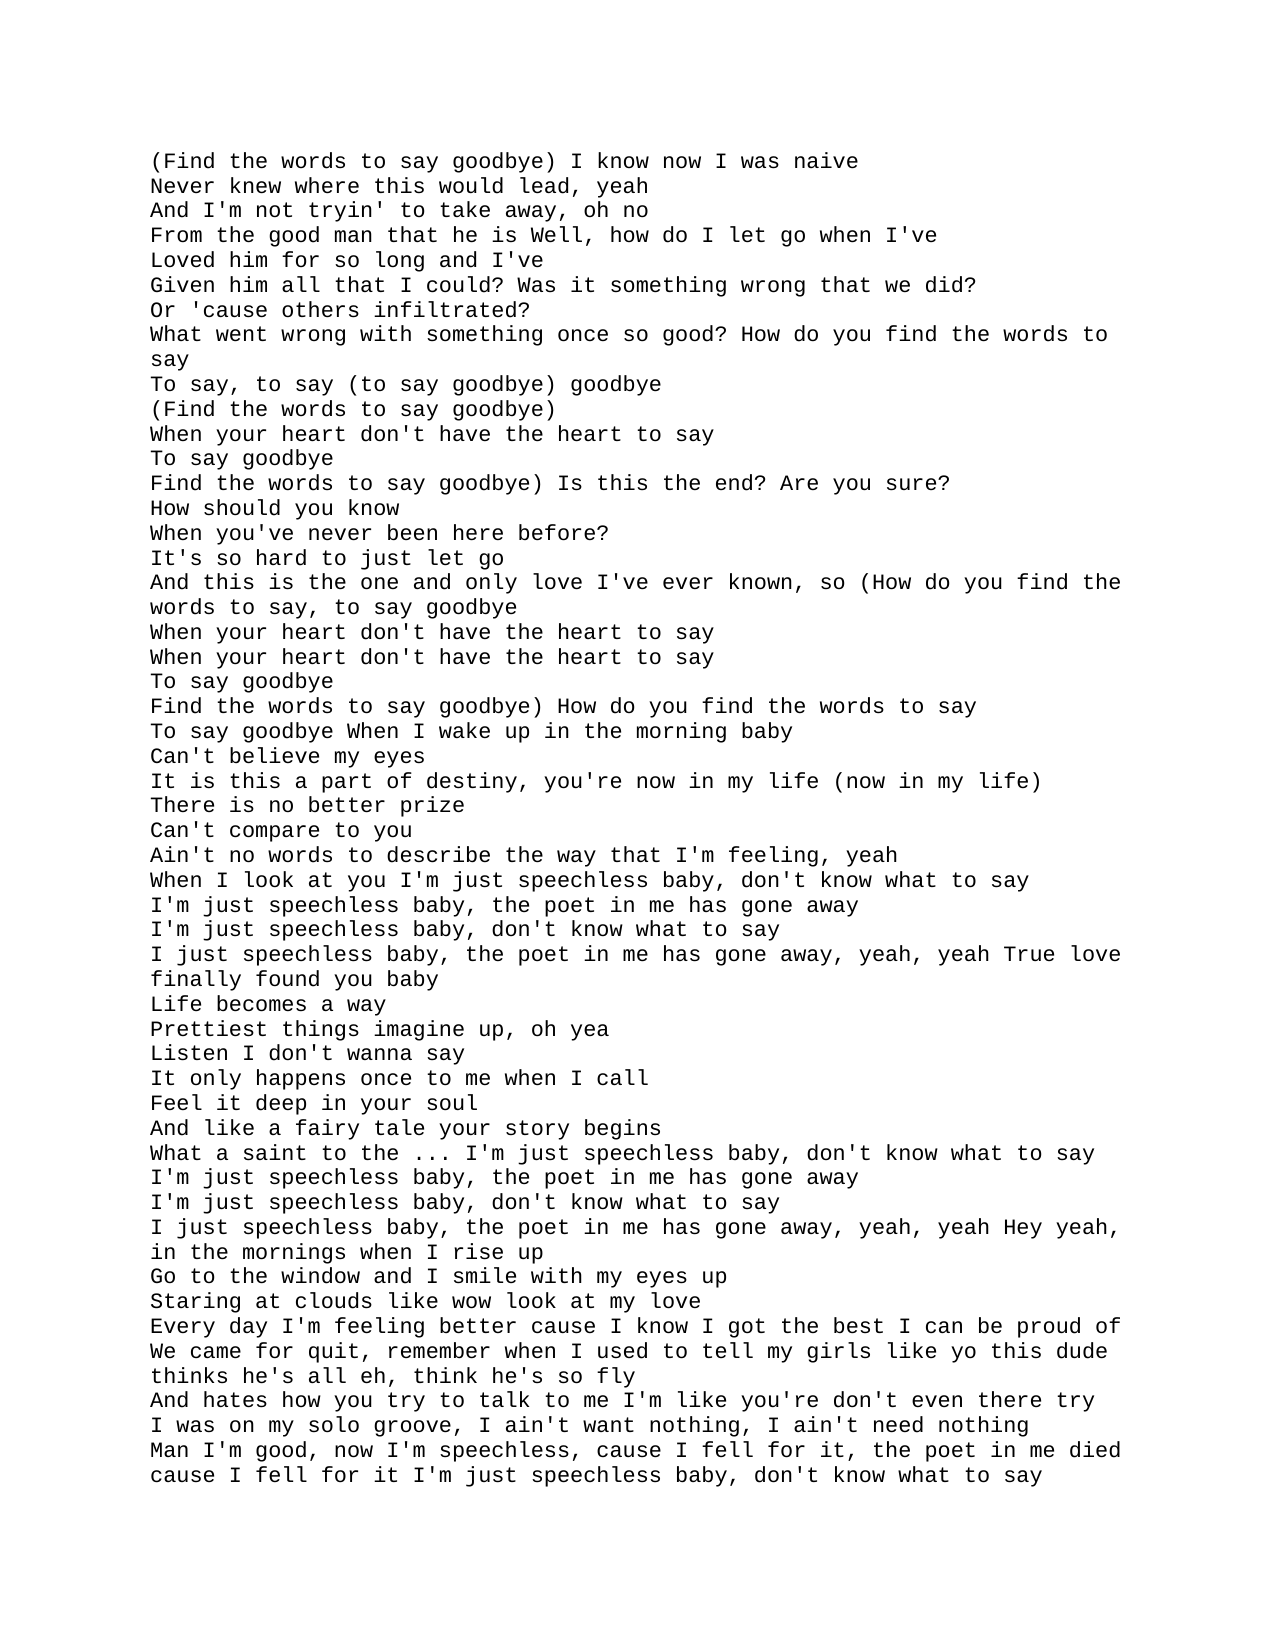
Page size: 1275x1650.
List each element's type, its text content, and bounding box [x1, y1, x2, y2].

text When I look at you I'm just speechless baby, don't know what to say [150, 869, 1125, 894]
text I just speechless baby, the poet in me has gone away, yeah, yeah True love finally found you baby [150, 943, 1125, 993]
text I'm just speechless baby, the poet in me has gone away [150, 894, 1125, 918]
text To say goodbye [150, 447, 1125, 472]
text Never knew where this would lead, yeah [150, 175, 1125, 199]
text (Find the words to say goodbye) I know now I was naive [150, 150, 1125, 175]
text Feel it deep in your soul [150, 1092, 1125, 1117]
text To say, to say (to say goodbye) goodbye [150, 373, 1125, 398]
text (Find the words to say goodbye) [150, 398, 1125, 423]
text I'm just speechless baby, don't know what to say [150, 918, 1125, 943]
text And like a fairy tale your story begins [150, 1117, 1125, 1142]
text How should you know [150, 497, 1125, 522]
text Man I'm good, now I'm speechless, cause I fell for it, the poet in me died cause I fell for it I'm just speechless baby, don't know what to say [150, 1439, 1125, 1489]
text Ain't no words to describe the way that I'm feeling, yeah [150, 844, 1125, 869]
text Given him all that I could? Was it something wrong that we did? [150, 274, 1125, 299]
text Staring at clouds like wow look at my love [150, 1290, 1125, 1315]
text Find the words to say goodbye) Is this the end? Are you sure? [150, 472, 1125, 497]
text Every day I'm feeling better cause I know I got the best I can be proud of [150, 1315, 1125, 1340]
text And hates how you try to talk to me I'm like you're don't even there try [150, 1389, 1125, 1414]
text There is no better prize [150, 794, 1125, 819]
text It is this a part of destiny, you're now in my life (now in my life) [150, 770, 1125, 794]
text I'm just speechless baby, don't know what to say [150, 1191, 1125, 1216]
text Can't compare to you [150, 819, 1125, 844]
text I just speechless baby, the poet in me has gone away, yeah, yeah Hey yeah, in the mornings when I rise up [150, 1216, 1125, 1266]
text When your heart don't have the heart to say [150, 621, 1125, 646]
text I was on my solo groove, I ain't want nothing, I ain't need nothing [150, 1414, 1125, 1439]
text Prettiest things imagine up, oh yea [150, 1018, 1125, 1042]
text When you've never been here before? [150, 522, 1125, 547]
text What a saint to the ... I'm just speechless baby, don't know what to say [150, 1142, 1125, 1166]
text What went wrong with something once so good? How do you find the words to say [150, 323, 1125, 373]
text I'm just speechless baby, the poet in me has gone away [150, 1166, 1125, 1191]
text Can't believe my eyes [150, 745, 1125, 770]
text To say goodbye [150, 671, 1125, 695]
text And this is the one and only love I've ever known, so (How do you find the words to say, to say goodbye [150, 571, 1125, 621]
text Loved him for so long and I've [150, 249, 1125, 274]
text Listen I don't wanna say [150, 1042, 1125, 1067]
text It's so hard to just let go [150, 547, 1125, 571]
text Find the words to say goodbye) How do you find the words to say [150, 695, 1125, 720]
text Life becomes a way [150, 993, 1125, 1018]
text Go to the window and I smile with my eyes up [150, 1266, 1125, 1290]
text To say goodbye When I wake up in the morning baby [150, 720, 1125, 745]
text Or 'cause others infiltrated? [150, 299, 1125, 323]
text It only happens once to me when I call [150, 1067, 1125, 1092]
text And I'm not tryin' to take away, oh no [150, 199, 1125, 224]
text When your heart don't have the heart to say [150, 646, 1125, 671]
text We came for quit, remember when I used to tell my girls like yo this dude thinks he's all eh, think he's so fly [150, 1340, 1125, 1389]
text When your heart don't have the heart to say [150, 423, 1125, 447]
text From the good man that he is Well, how do I let go when I've [150, 224, 1125, 249]
